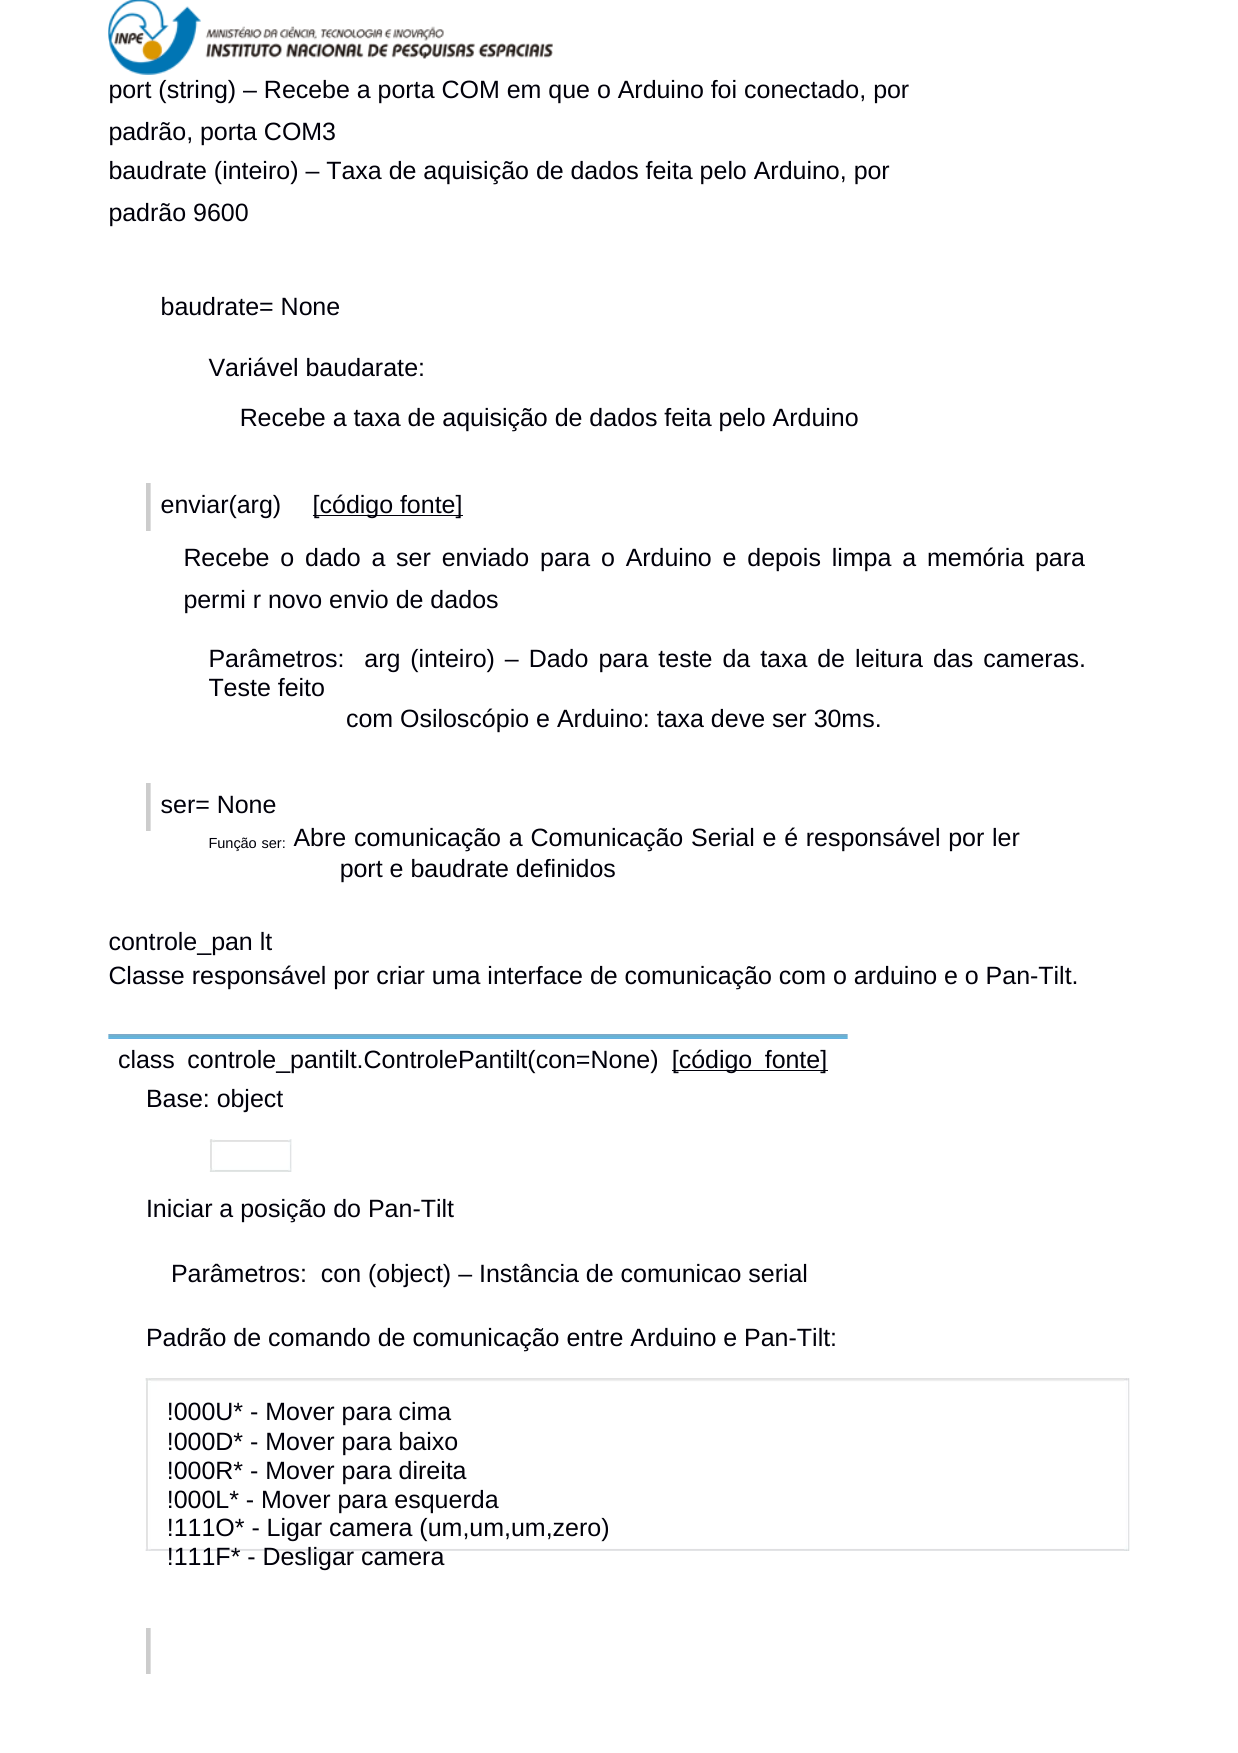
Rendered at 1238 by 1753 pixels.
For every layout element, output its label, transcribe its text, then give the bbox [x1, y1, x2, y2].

text ser= None [160, 790, 1087, 819]
text Parâmetros: con (object) – Instância de comunicao serial [171, 1259, 1087, 1288]
text padrão 9600 [108, 198, 1087, 227]
picture [146, 483, 151, 531]
text !111O* - Ligar camera (um,um,um,zero) [167, 1513, 1087, 1542]
text Parâmetros: arg (inteiro) – Dado para teste da taxa de leitura das cameras. Teste feito [208, 644, 1087, 701]
picture [108, 0, 553, 75]
picture [145, 1378, 1130, 1551]
picture [146, 1628, 151, 1674]
text class controle_pantilt.ControlePantilt(con=None) [código fonte] Base: object [118, 1045, 827, 1113]
picture [209, 1139, 292, 1172]
text !000L* - Mover para esquerda [167, 1485, 1087, 1513]
text Recebe a taxa de aquisição de dados feita pelo Arduino [239, 403, 1087, 431]
text enviar(arg) [código fonte] [160, 490, 1087, 519]
text padrão, porta COM3 [108, 117, 1087, 146]
picture [146, 783, 151, 831]
text controle_pan lt¶ [108, 927, 1087, 956]
text port (string) – Recebe a porta COM em que o Arduino foi conectado, por [108, 75, 1087, 104]
text Variável baudarate: [208, 353, 1087, 381]
text Padrão de comando de comunicação entre Arduino e Pan-Tilt: [146, 1323, 1087, 1352]
text Recebe o dado a ser enviado para o Arduino e depois limpa a memória para permi r novo envio de dados [183, 543, 1087, 613]
text !000U* - Mover para cima [167, 1397, 1087, 1426]
text Função ser: Abre comunicação a Comunicação Serial e é responsável por ler port e baudrate definidos [208, 823, 1021, 883]
picture [108, 1034, 848, 1039]
text !111F* - Desligar camera [167, 1542, 1087, 1571]
text !000R* - Mover para direita [167, 1456, 1087, 1485]
text com Osiloscópio e Arduino: taxa deve ser 30ms. [346, 704, 1087, 733]
text Classe responsável por criar uma interface de comunicação com o arduino e o Pan-Tilt. [108, 961, 1087, 990]
text !000D* - Mover para baixo [167, 1427, 1087, 1456]
text baudrate (inteiro) – Taxa de aquisição de dados feita pelo Arduino, por [108, 156, 1087, 185]
text Iniciar a posição do Pan-Tilt [146, 1194, 1087, 1223]
text baudrate= None [160, 292, 1087, 321]
